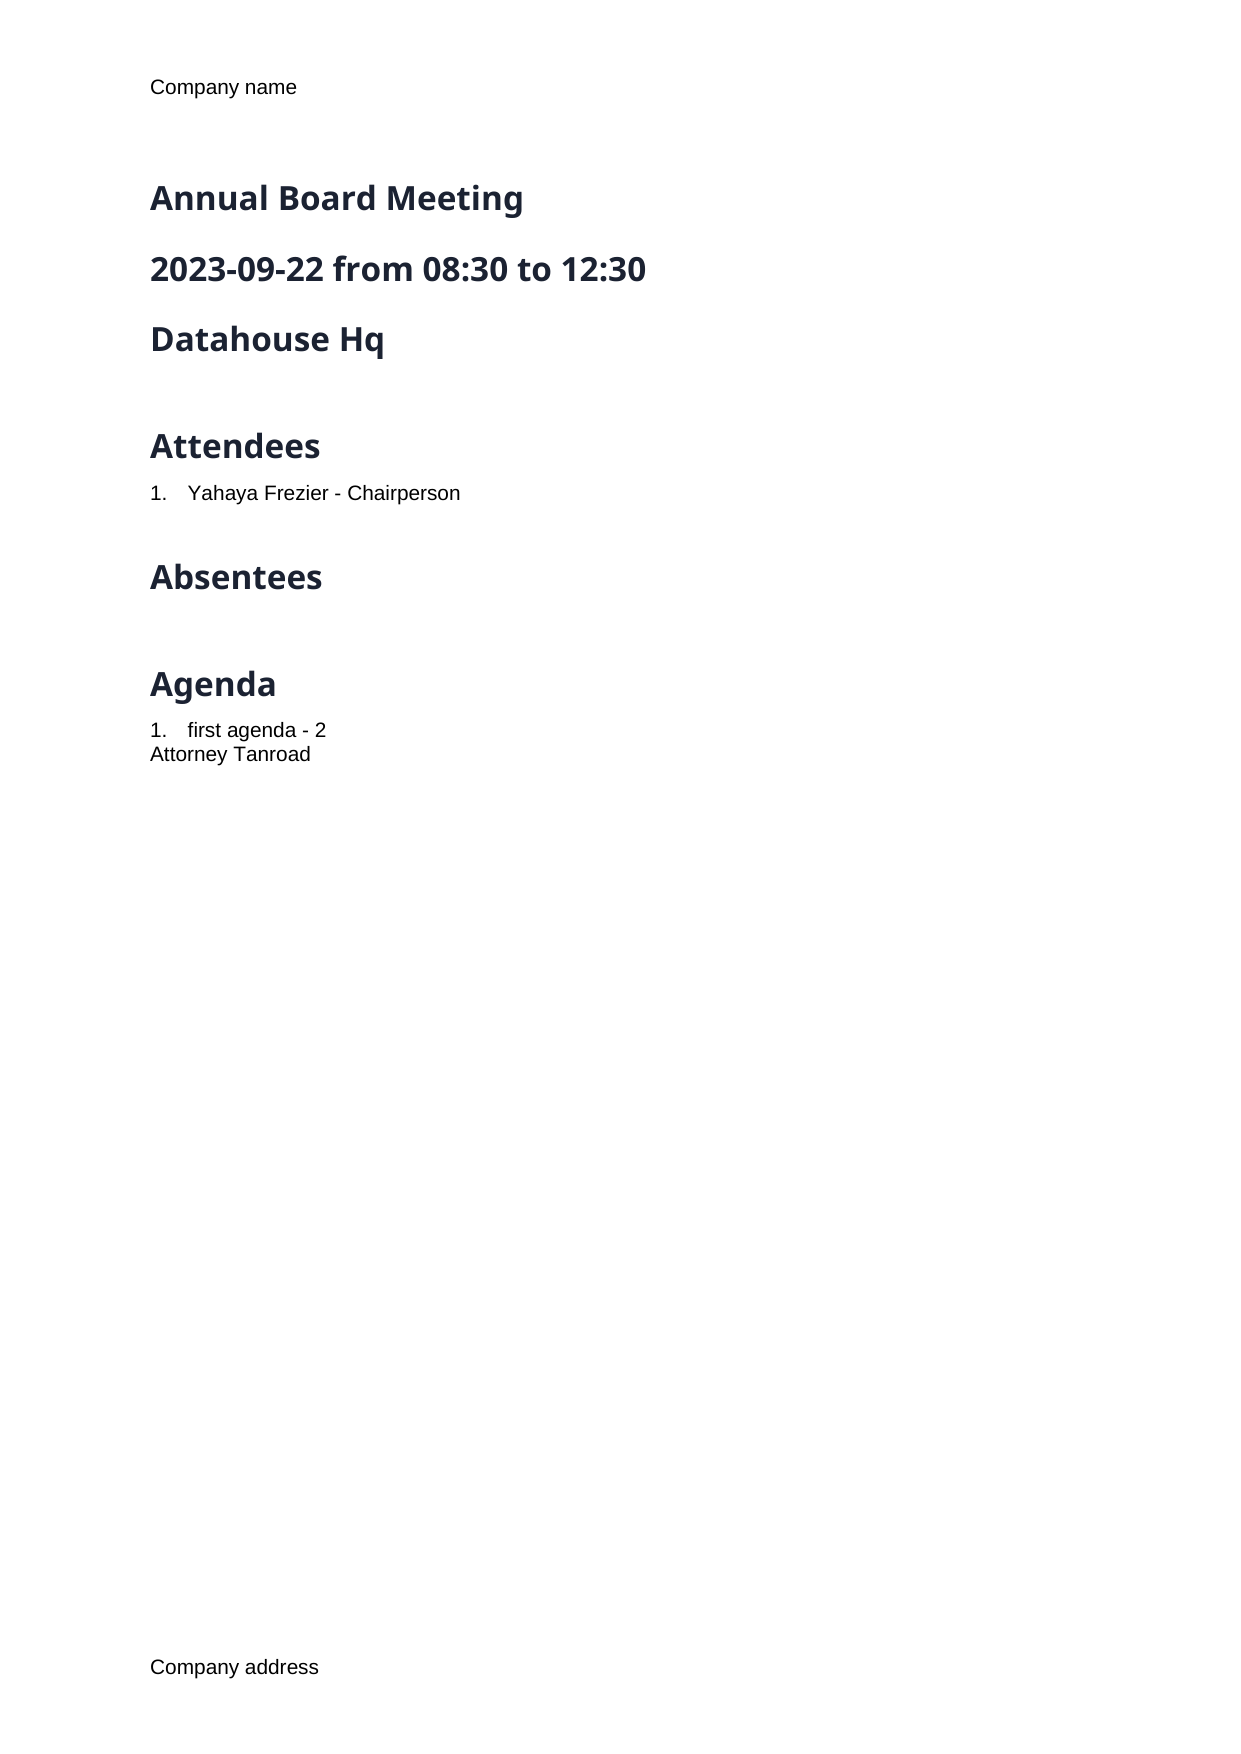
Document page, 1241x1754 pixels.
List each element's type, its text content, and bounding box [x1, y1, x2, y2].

subtitle Annual Board Meeting [150, 175, 1090, 220]
subtitle Agenda [150, 660, 1090, 706]
subtitle 2023-09-22 from 08:30 to 12:30 [150, 245, 1090, 291]
list Attorney Tanroad [150, 742, 1090, 766]
list first agenda - 2 [150, 718, 1090, 742]
subtitle Datahouse Hq [150, 316, 1090, 361]
list Yahaya Frezier - Chairperson [150, 481, 1090, 504]
subtitle Absentees [150, 553, 1090, 599]
subtitle Attendees [150, 423, 1090, 468]
